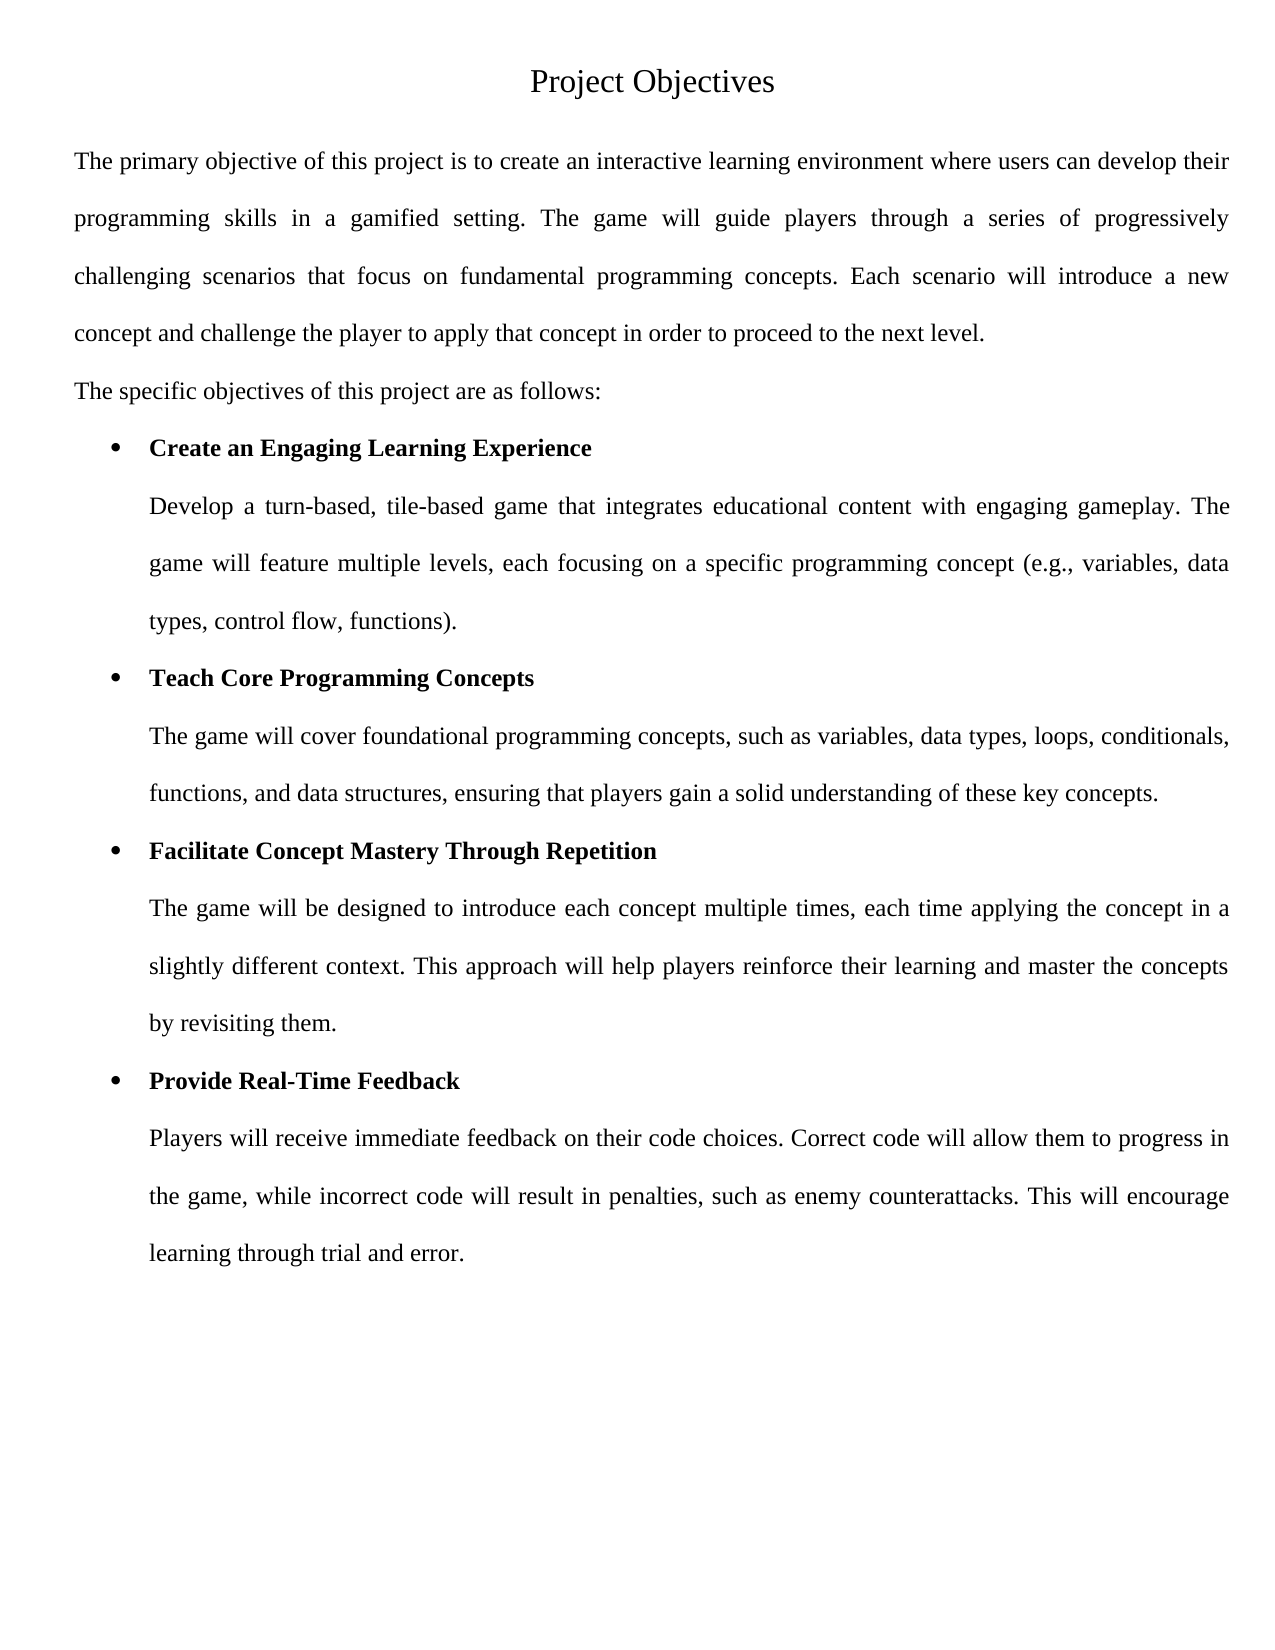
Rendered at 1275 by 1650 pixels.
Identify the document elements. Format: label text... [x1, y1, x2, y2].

list Teach Core Programming Concepts [111, 663, 1231, 692]
list Facilitate Concept Mastery Through Repetition [111, 836, 1231, 865]
text Players will receive immediate feedback on their code choices. Correct code will allow them to progress in the game, while incorrect code will result in penalties, such as enemy counterattacks. This will encourage learning through trial and error. [149, 1123, 1231, 1267]
text The game will cover foundational programming concepts, such as variables, data types, loops, conditionals, functions, and data structures, ensuring that players gain a solid understanding of these key concepts. [149, 721, 1231, 807]
text Develop a turn-based, tile-based game that integrates educational content with engaging gameplay. The game will feature multiple levels, each focusing on a specific programming concept (e.g., variables, data types, control flow, functions). [149, 491, 1231, 635]
list Create an Engaging Learning Experience [111, 433, 1231, 462]
text The primary objective of this project is to create an interactive learning environment where users can develop their programming skills in a gamified setting. The game will guide players through a series of progressively challenging scenarios that focus on fundamental programming concepts. Each scenario will introduce a new concept and challenge the player to apply that concept in order to proceed to the next level. [74, 146, 1231, 347]
list Provide Real-Time Feedback [111, 1066, 1231, 1095]
subtitle Project Objectives [74, 61, 1231, 99]
text The game will be designed to introduce each concept multiple times, each time applying the concept in a slightly different context. This approach will help players reinforce their learning and master the concepts by revisiting them. [149, 893, 1231, 1037]
text The specific objectives of this project are as follows: [74, 376, 1231, 405]
